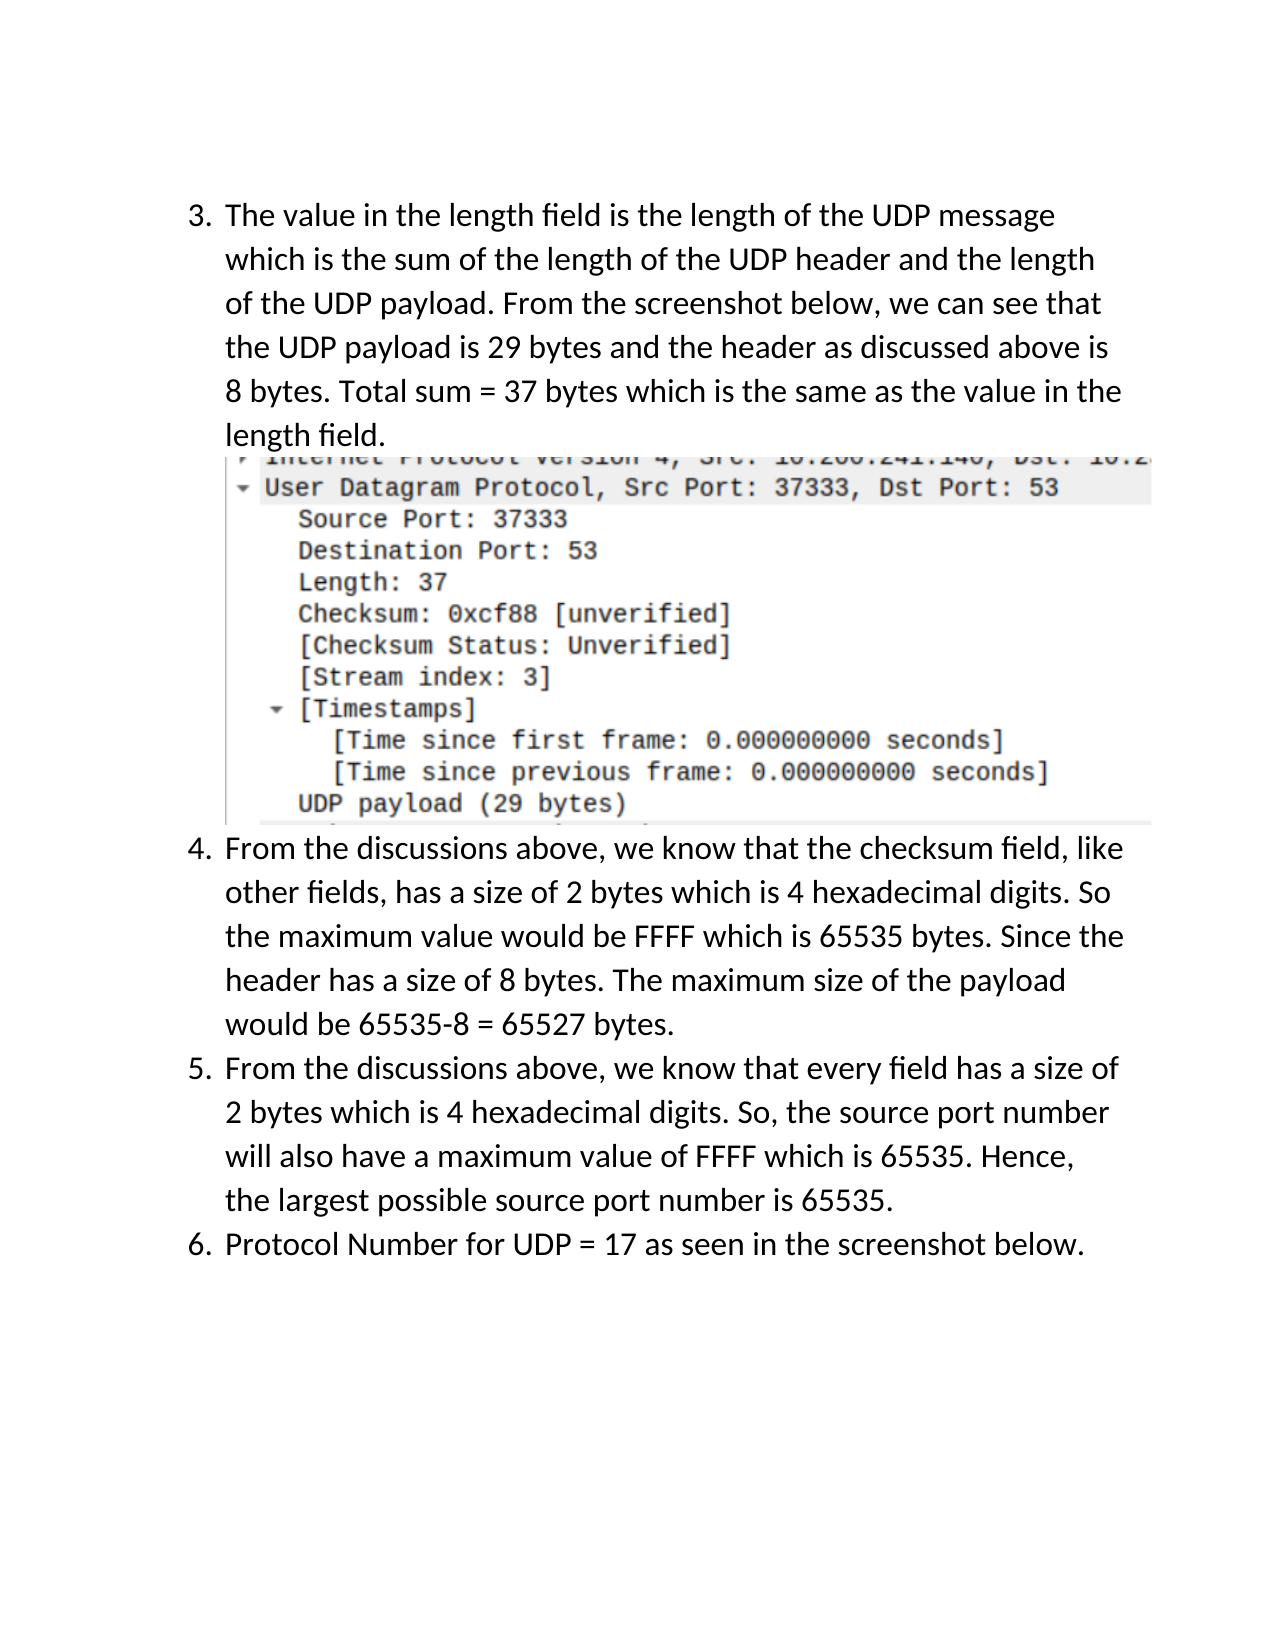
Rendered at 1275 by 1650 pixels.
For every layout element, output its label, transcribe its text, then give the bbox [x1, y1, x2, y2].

list From the discussions above, we know that every field has a size of 2 bytes which is 4 hexadecimal digits. So, the source port number will also have a maximum value of FFFF which is 65535. Hence, the largest possible source port number is 65535. [187, 1047, 1125, 1219]
list From the discussions above, we know that the checksum field, like other fields, has a size of 2 bytes which is 4 hexadecimal digits. So the maximum value would be FFFF which is 65535 bytes. Since the header has a size of 8 bytes. The maximum size of the payload would be 65535-8 = 65527 bytes. [187, 827, 1125, 1043]
list Protocol Number for UDP = 17 as seen in the screenshot below. [187, 1222, 1125, 1263]
list The value in the length field is the length of the UDP message which is the sum of the length of the UDP header and the length of the UDP payload. From the screenshot below, we can see that the UDP payload is 29 bytes and the header as discussed above is 8 bytes. Total sum = 37 bytes which is the same as the value in the length field. [187, 194, 1125, 454]
picture [225, 457, 1152, 825]
